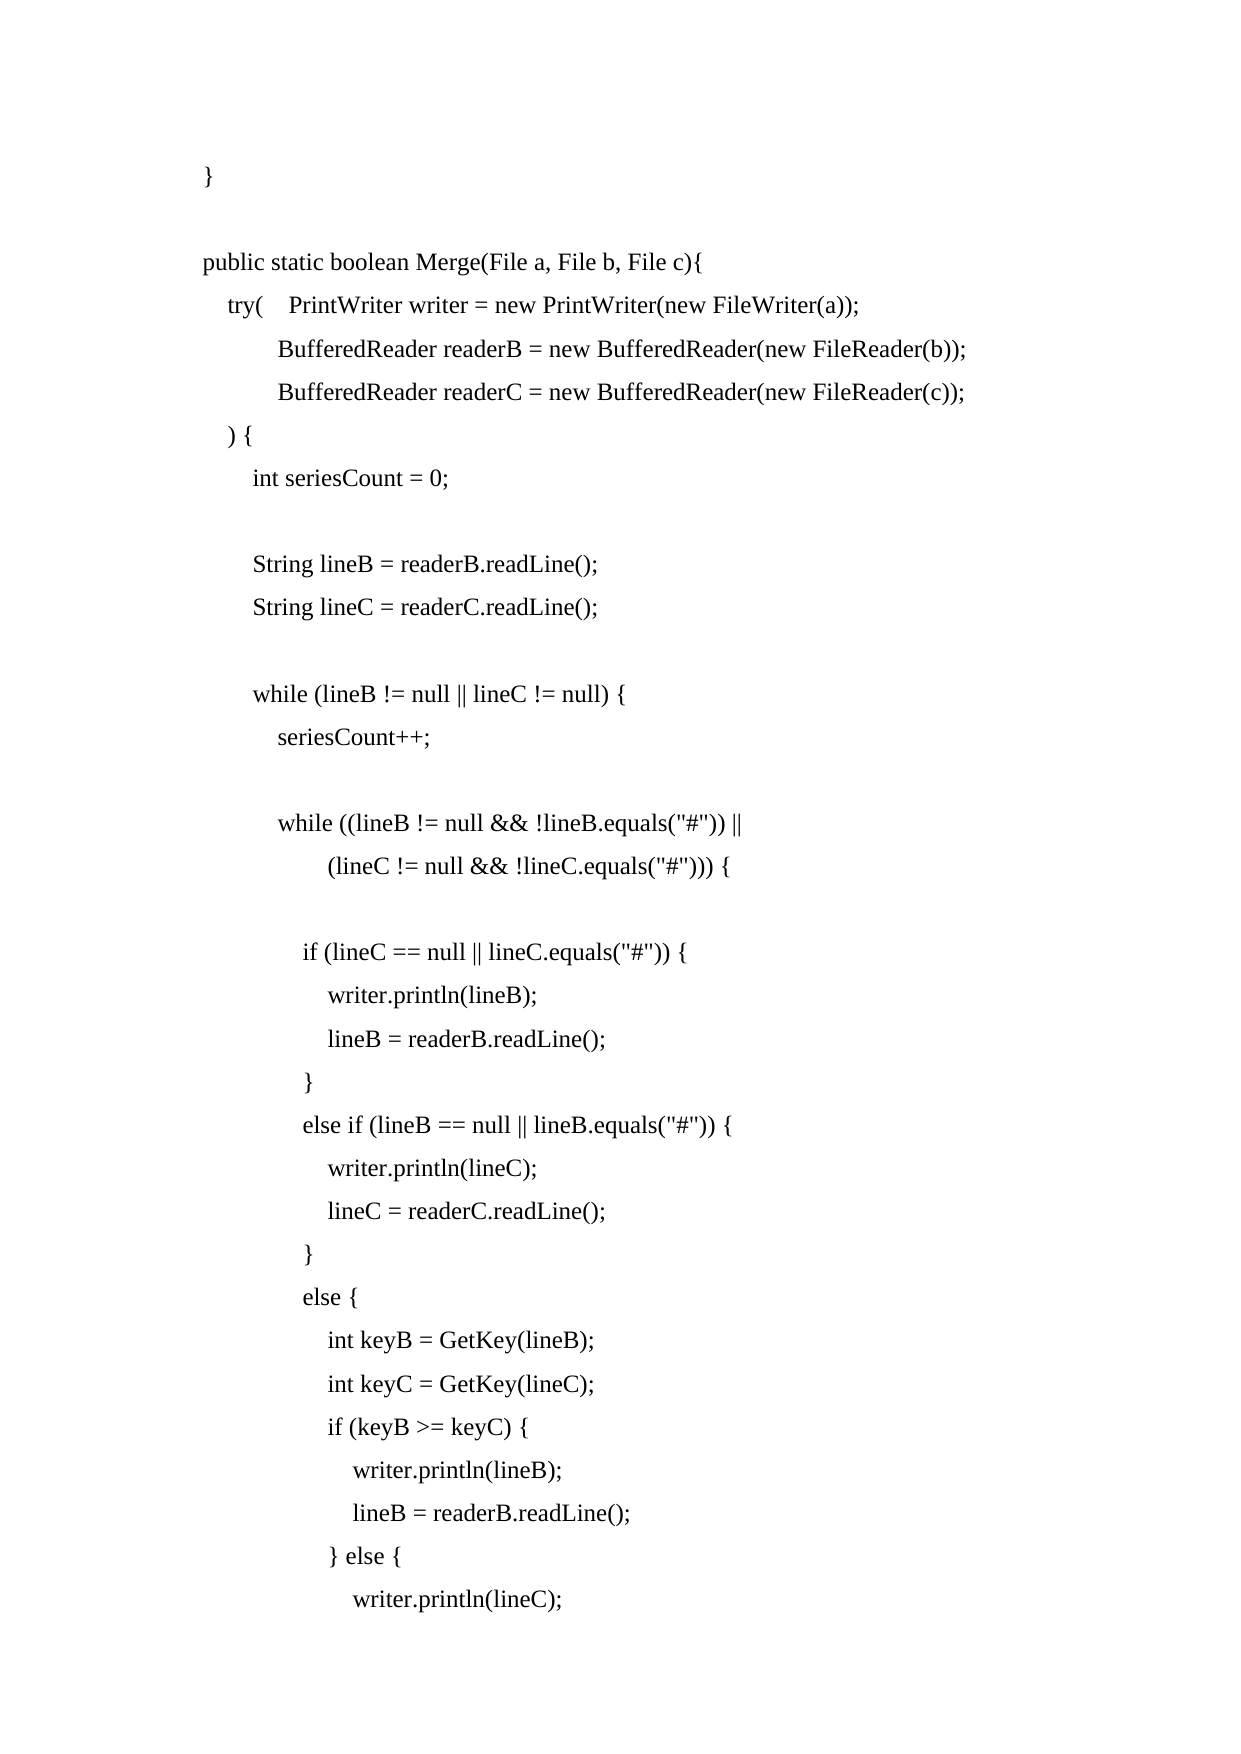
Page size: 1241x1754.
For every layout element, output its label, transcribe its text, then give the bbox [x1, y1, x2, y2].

text BufferedReader readerC = new BufferedReader(new FileReader(c)); [177, 377, 1152, 406]
text int keyC = GetKey(lineC); [177, 1369, 1152, 1397]
text String lineC = readerC.readLine(); [177, 592, 1152, 621]
text if (keyB >= keyC) { [177, 1412, 1152, 1441]
text ) { [177, 420, 1152, 449]
text lineB = readerB.readLine(); [177, 1024, 1152, 1052]
text seriesCount++; [177, 722, 1152, 751]
text } [177, 1239, 1152, 1268]
text BufferedReader readerB = new BufferedReader(new FileReader(b)); [177, 334, 1152, 362]
text writer.println(lineC); [177, 1153, 1152, 1182]
text } else { [177, 1541, 1152, 1570]
text try( PrintWriter writer = new PrintWriter(new FileWriter(a)); [177, 291, 1152, 319]
text lineB = readerB.readLine(); [177, 1498, 1152, 1527]
text while ((lineB != null && !lineB.equals("#")) || [177, 808, 1152, 837]
text writer.println(lineC); [177, 1584, 1152, 1613]
text int keyB = GetKey(lineB); [177, 1326, 1152, 1354]
text } [177, 1067, 1152, 1096]
text if (lineC == null || lineC.equals("#")) { [177, 937, 1152, 966]
text int seriesCount = 0; [177, 463, 1152, 492]
text else if (lineB == null || lineB.equals("#")) { [177, 1110, 1152, 1139]
text lineC = readerC.readLine(); [177, 1196, 1152, 1225]
text while (lineB != null || lineC != null) { [177, 679, 1152, 707]
text writer.println(lineB); [177, 981, 1152, 1009]
text else { [177, 1282, 1152, 1311]
text writer.println(lineB); [177, 1455, 1152, 1484]
text } [177, 161, 1152, 190]
text public static boolean Merge(File a, File b, File c){ [177, 247, 1152, 276]
text (lineC != null && !lineC.equals("#"))) { [177, 851, 1152, 880]
text String lineB = readerB.readLine(); [177, 549, 1152, 578]
